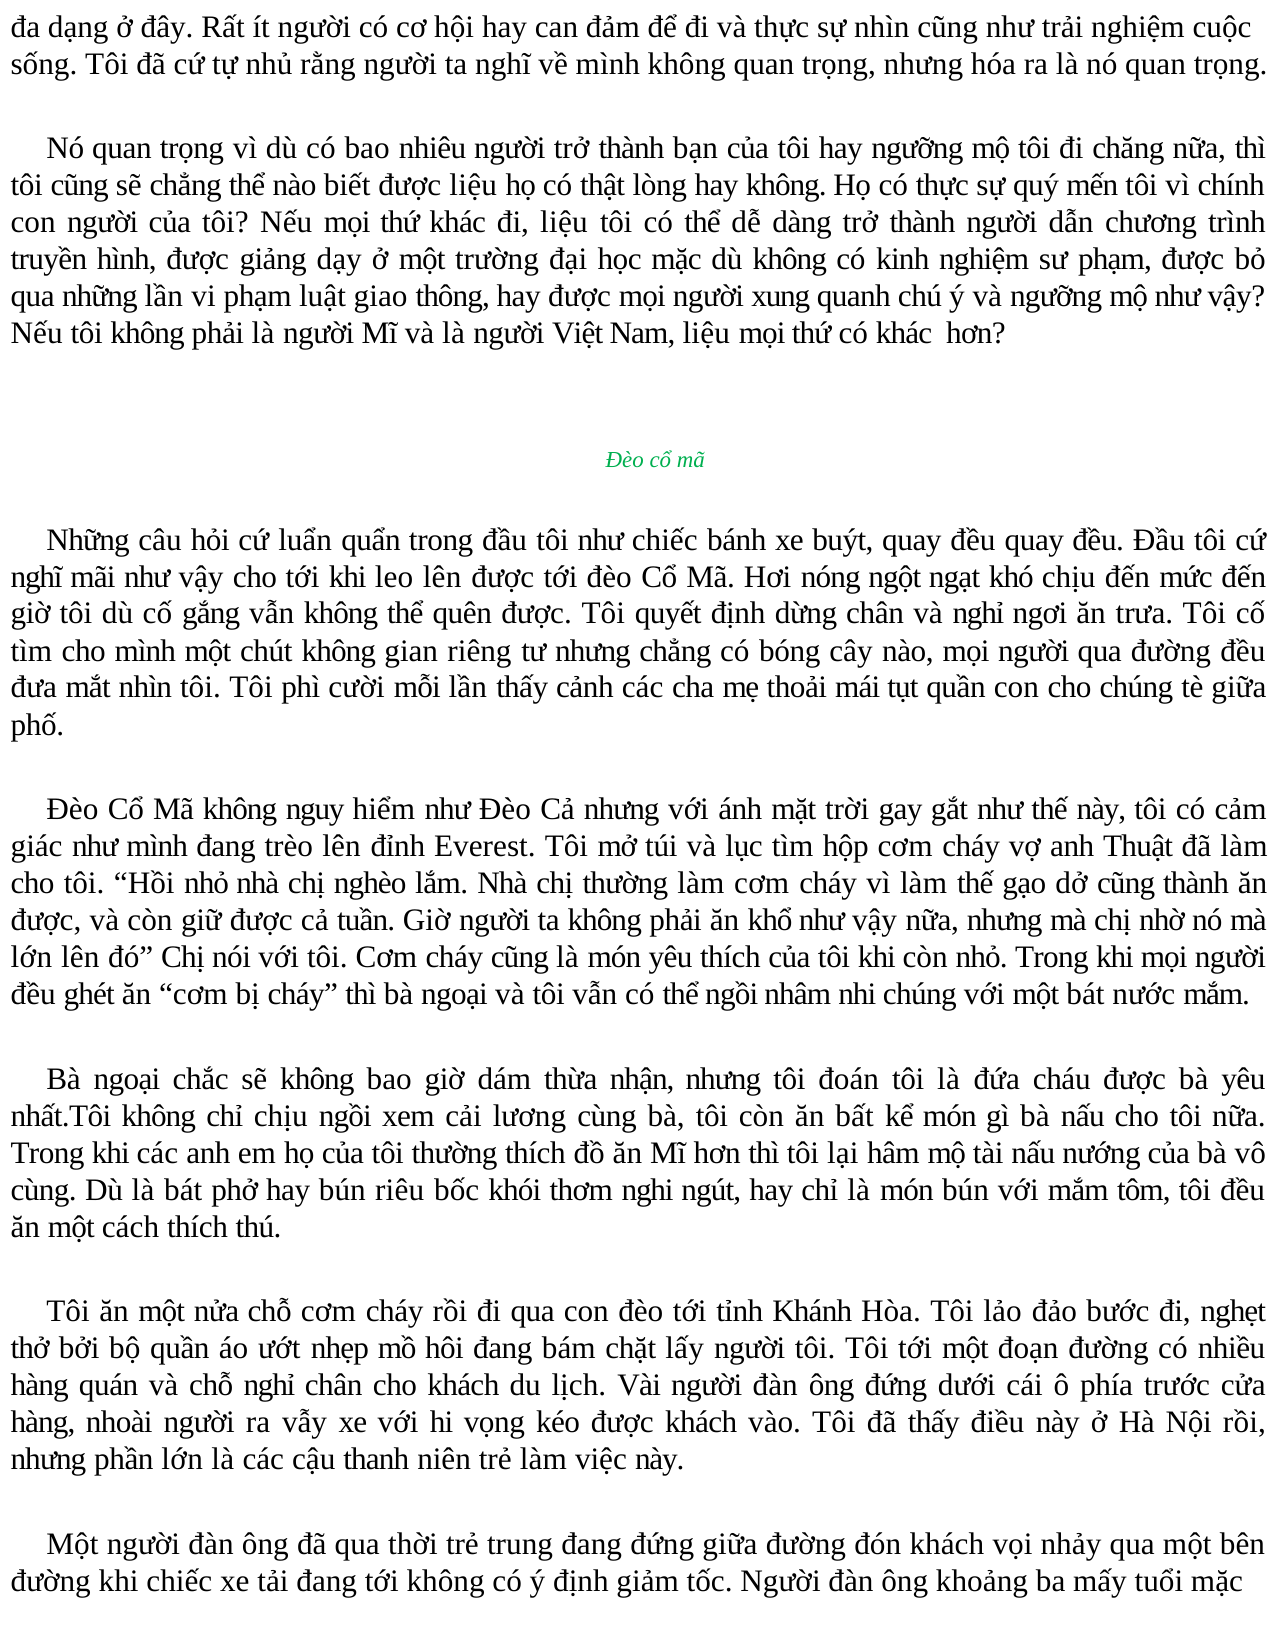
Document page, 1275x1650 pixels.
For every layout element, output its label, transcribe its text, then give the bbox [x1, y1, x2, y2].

text Tôi ăn một nửa chỗ cơm cháy rồi đi qua con đèo tới tỉnh Khánh Hòa. Tôi lảo đảo bước đi, nghẹt thở bởi bộ quần áo ướt nhẹp mồ hôi đang bám chặt lấy người tôi. Tôi tới một đoạn đường có nhiều hàng quán và chỗ nghỉ chân cho khách du lịch. Vài người đàn ông đứng dưới cái ô phía trước cửa hàng, nhoài người ra vẫy xe với hi vọng kéo được khách vào. Tôi đã thấy điều này ở Hà Nội rồi, nhưng phần lớn là các cậu thanh niên trẻ làm việc này. [10, 1292, 1266, 1476]
text đa dạng ở đây. Rất ít người có cơ hội hay can đảm để đi và thực sự nhìn cũng như trải nghiệm cuộc sống. Tôi đã cứ tự nhủ rằng người ta nghĩ về mình không quan trọng, nhưng hóa ra là nó quan trọng. [10, 8, 1275, 81]
text Nó quan trọng vì dù có bao nhiêu người trở thành bạn của tôi hay ngưỡng mộ tôi đi chăng nữa, thì tôi cũng sẽ chẳng thể nào biết được liệu họ có thật lòng hay không. Họ có thực sự quý mến tôi vì chính con người của tôi? Nếu mọi thứ khác đi, liệu tôi có thể dễ dàng trở thành người dẫn chương trình truyền hình, được giảng dạy ở một trường đại học mặc dù không có kinh nghiệm sư phạm, được bỏ qua những lần vi phạm luật giao thông, hay được mọi người xung quanh chú ý và ngưỡng mộ như vậy? Nếu tôi không phải là người Mĩ và là người Việt Nam, liệu mọi thứ có khác hơn? [10, 129, 1266, 350]
text Đèo cổ mã [418, 446, 892, 472]
text Một người đàn ông đã qua thời trẻ trung đang đứng giữa đường đón khách vọi nhảy qua một bên đường khi chiếc xe tải đang tới không có ý định giảm tốc. Người đàn ông khoảng ba mấy tuổi mặc [10, 1525, 1266, 1598]
text Đèo Cổ Mã không nguy hiểm như Đèo Cả nhưng với ánh mặt trời gay gắt như thế này, tôi có cảm giác như mình đang trèo lên đỉnh Everest. Tôi mở túi và lục tìm hộp cơm cháy vợ anh Thuật đã làm cho tôi. “Hồi nhỏ nhà chị nghèo lắm. Nhà chị thường làm cơm cháy vì làm thế gạo dở cũng thành ăn được, và còn giữ được cả tuần. Giờ người ta không phải ăn khổ như vậy nữa, nhưng mà chị nhờ nó mà lớn lên đó” Chị nói với tôi. Cơm cháy cũng là món yêu thích của tôi khi còn nhỏ. Trong khi mọi người đều ghét ăn “cơm bị cháy” thì bà ngoại và tôi vẫn có thể ngồi nhâm nhi chúng với một bát nước mắm. [10, 790, 1267, 1011]
text Những câu hỏi cứ luẩn quẩn trong đầu tôi như chiếc bánh xe buýt, quay đều quay đều. Đầu tôi cứ nghĩ mãi như vậy cho tới khi leo lên được tới đèo Cổ Mã. Hơi nóng ngột ngạt khó chịu đến mức đến giờ tôi dù cố gắng vẫn không thể quên được. Tôi quyết định dừng chân và nghỉ ngơi ăn trưa. Tôi cố tìm cho mình một chút không gian riêng tư nhưng chẳng có bóng cây nào, mọi người qua đường đều đưa mắt nhìn tôi. Tôi phì cười mỗi lần thấy cảnh các cha mẹ thoải mái tụt quần con cho chúng tè giữa phố. [10, 521, 1266, 742]
text Bà ngoại chắc sẽ không bao giờ dám thừa nhận, nhưng tôi đoán tôi là đứa cháu được bà yêu nhất.Tôi không chỉ chịu ngồi xem cải lương cùng bà, tôi còn ăn bất kể món gì bà nấu cho tôi nữa. Trong khi các anh em họ của tôi thường thích đồ ăn Mĩ hơn thì tôi lại hâm mộ tài nấu nướng của bà vô cùng. Dù là bát phở hay bún riêu bốc khói thơm nghi ngút, hay chỉ là món bún với mắm tôm, tôi đều ăn một cách thích thú. [10, 1060, 1266, 1244]
